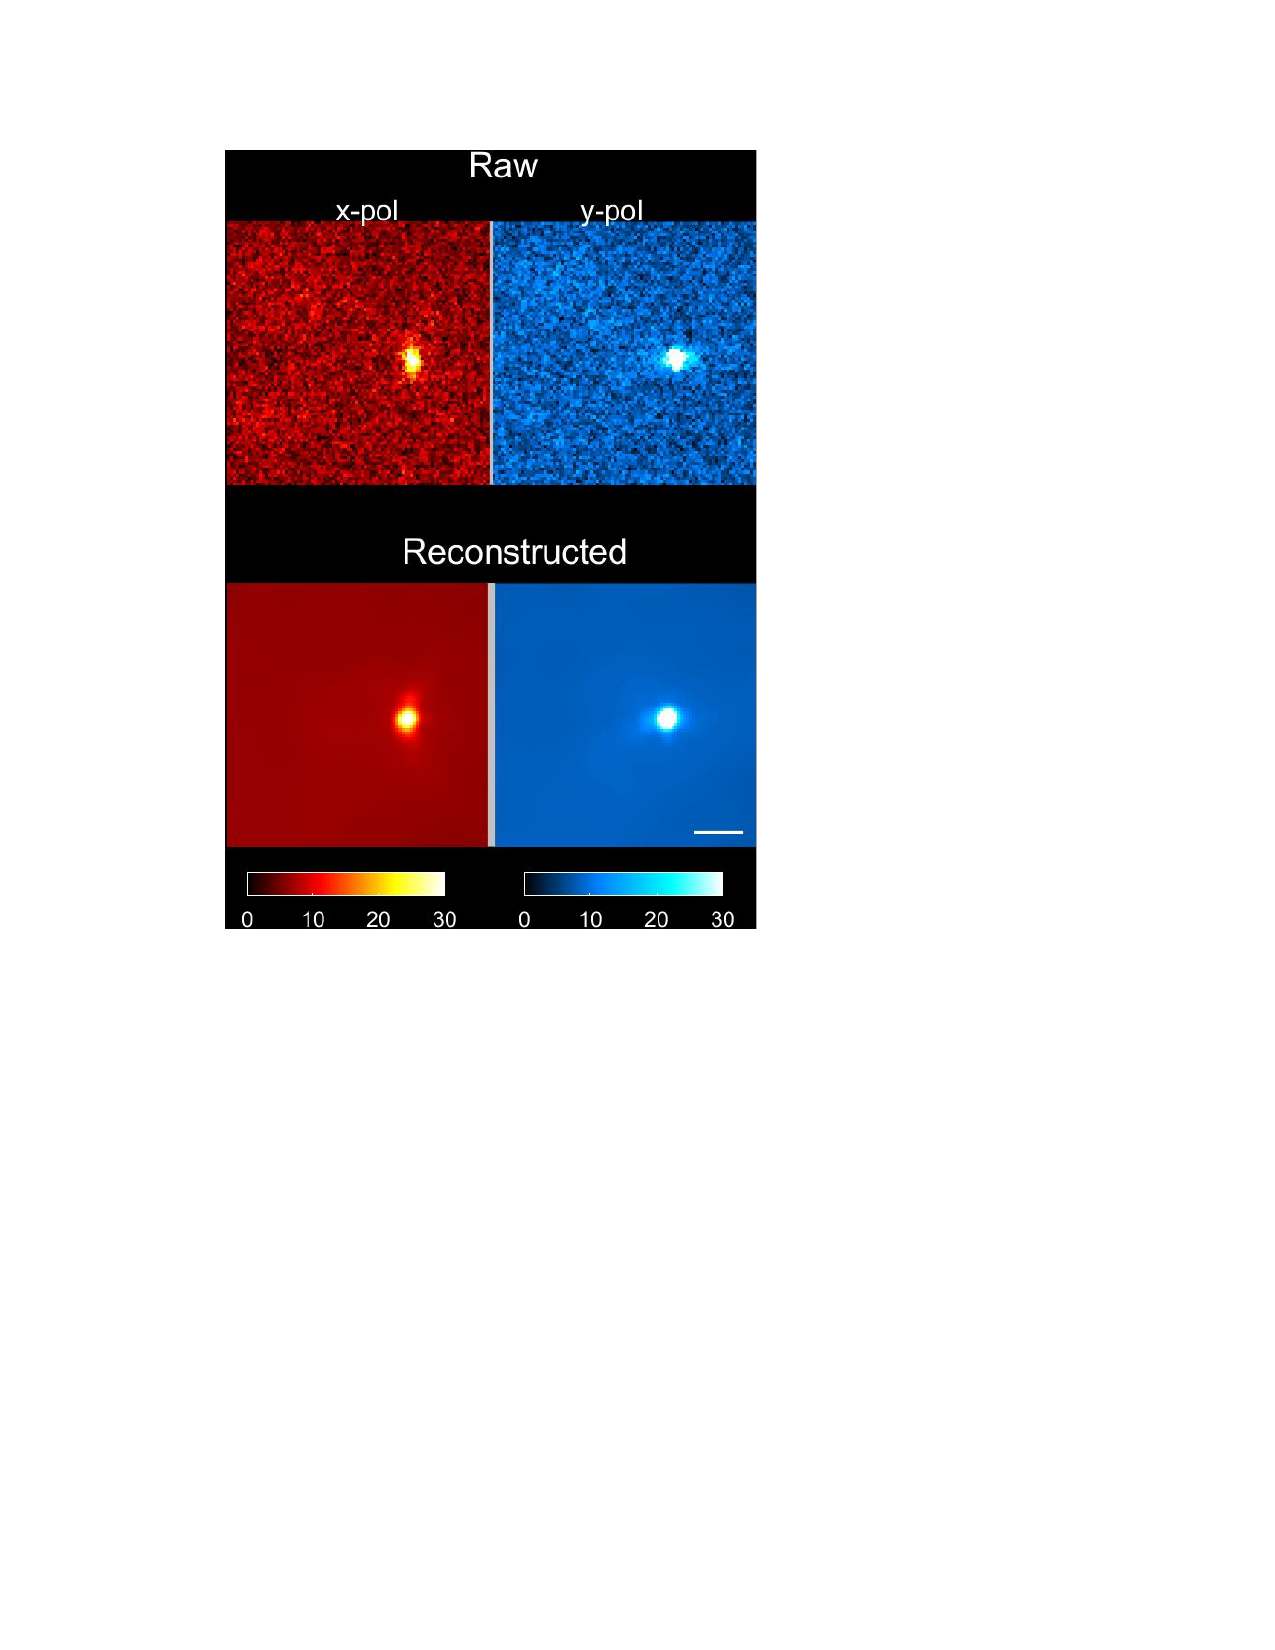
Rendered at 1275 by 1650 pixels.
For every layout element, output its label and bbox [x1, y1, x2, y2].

picture [225, 150, 757, 929]
